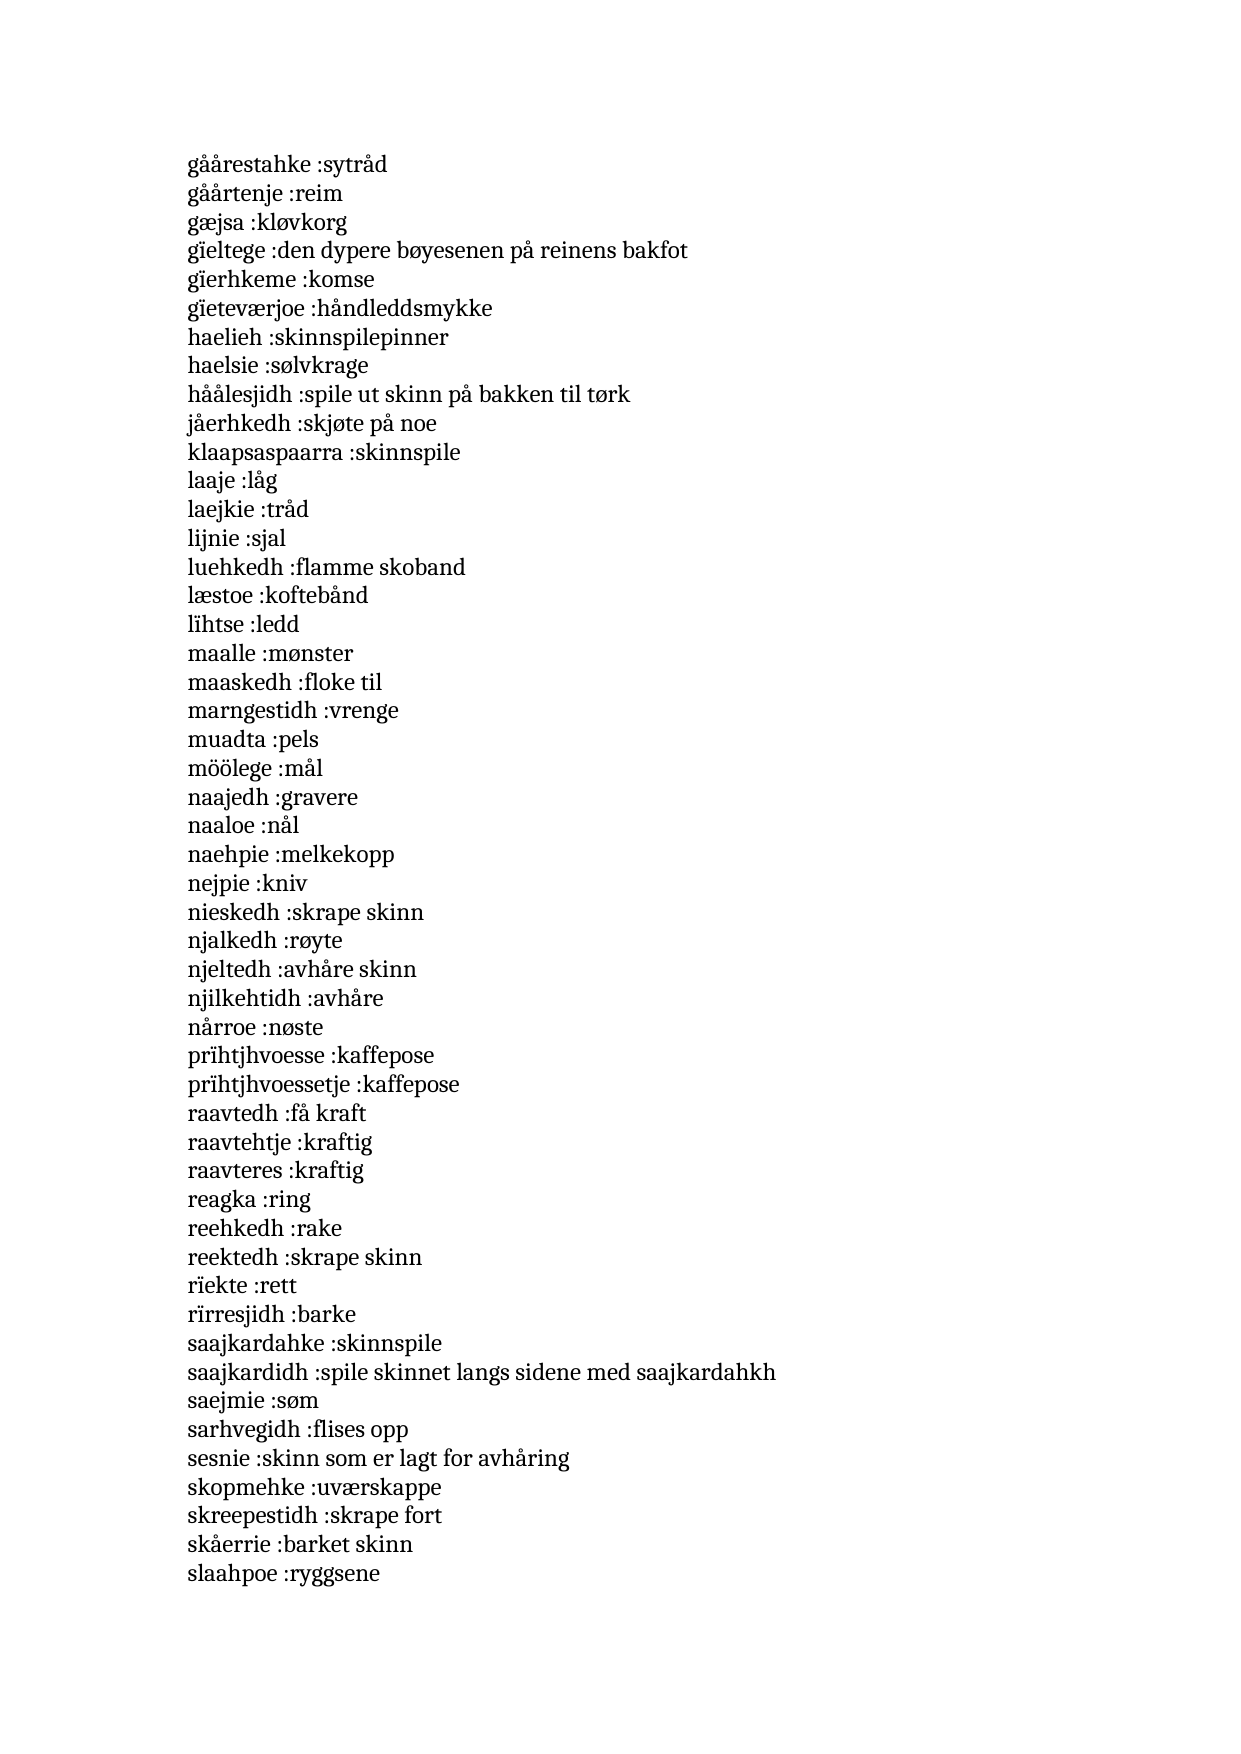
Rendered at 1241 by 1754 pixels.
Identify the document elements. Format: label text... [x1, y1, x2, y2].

text reehkedh :rake [187, 1214, 1053, 1242]
text luehkedh :flamme skoband [187, 552, 1053, 581]
text gåårtenje :reim [187, 179, 1053, 207]
text raavtehtje :kraftig [187, 1127, 1053, 1156]
text raavteres :kraftig [187, 1156, 1053, 1185]
text haelieh :skinnspilepinner [187, 322, 1053, 351]
text naaloe :nål [187, 811, 1053, 840]
text reektedh :skrape skinn [187, 1242, 1053, 1271]
text nejpie :kniv [187, 869, 1053, 897]
text maalle :mønster [187, 639, 1053, 667]
text nieskedh :skrape skinn [187, 897, 1053, 926]
text lïhtse :ledd [187, 610, 1053, 639]
text njilkehtidh :avhåre [187, 984, 1053, 1012]
text slaahpoe :ryggsene [187, 1559, 1053, 1587]
text gïeteværjoe :håndleddsmykke [187, 294, 1053, 322]
text gåårestahke :sytråd [187, 150, 1053, 179]
text prïhtjhvoessetje :kaffepose [187, 1070, 1053, 1099]
text reagka :ring [187, 1185, 1053, 1214]
text nårroe :nøste [187, 1012, 1053, 1041]
text sarhvegidh :flises opp [187, 1415, 1053, 1444]
text gïeltege :den dypere bøyesenen på reinens bakfot [187, 236, 1053, 265]
text saejmie :søm [187, 1386, 1053, 1415]
text håålesjidh :spile ut skinn på bakken til tørk [187, 380, 1053, 409]
text prïhtjhvoesse :kaffepose [187, 1041, 1053, 1070]
text saajkardidh :spile skinnet langs sidene med saajkardahkh [187, 1357, 1053, 1386]
text gæjsa :kløvkorg [187, 207, 1053, 236]
text gïerhkeme :komse [187, 265, 1053, 294]
text njeltedh :avhåre skinn [187, 955, 1053, 984]
text haelsie :sølvkrage [187, 351, 1053, 380]
text jåerhkedh :skjøte på noe [187, 409, 1053, 437]
text möölege :mål [187, 754, 1053, 782]
text marngestidh :vrenge [187, 696, 1053, 725]
text laejkie :tråd [187, 495, 1053, 524]
text klaapsaspaarra :skinnspile [187, 437, 1053, 466]
text maaskedh :floke til [187, 667, 1053, 696]
text naajedh :gravere [187, 782, 1053, 811]
text rïekte :rett [187, 1271, 1053, 1300]
text naehpie :melkekopp [187, 840, 1053, 869]
text raavtedh :få kraft [187, 1099, 1053, 1127]
text njalkedh :røyte [187, 926, 1053, 955]
text muadta :pels [187, 725, 1053, 754]
text skopmehke :uværskappe [187, 1472, 1053, 1501]
text læstoe :koftebånd [187, 581, 1053, 610]
text saajkardahke :skinnspile [187, 1329, 1053, 1357]
text rïrresjidh :barke [187, 1300, 1053, 1329]
text skåerrie :barket skinn [187, 1530, 1053, 1559]
text laaje :låg [187, 466, 1053, 495]
text sesnie :skinn som er lagt for avhåring [187, 1444, 1053, 1472]
text skreepestidh :skrape fort [187, 1501, 1053, 1530]
text lijnie :sjal [187, 524, 1053, 552]
